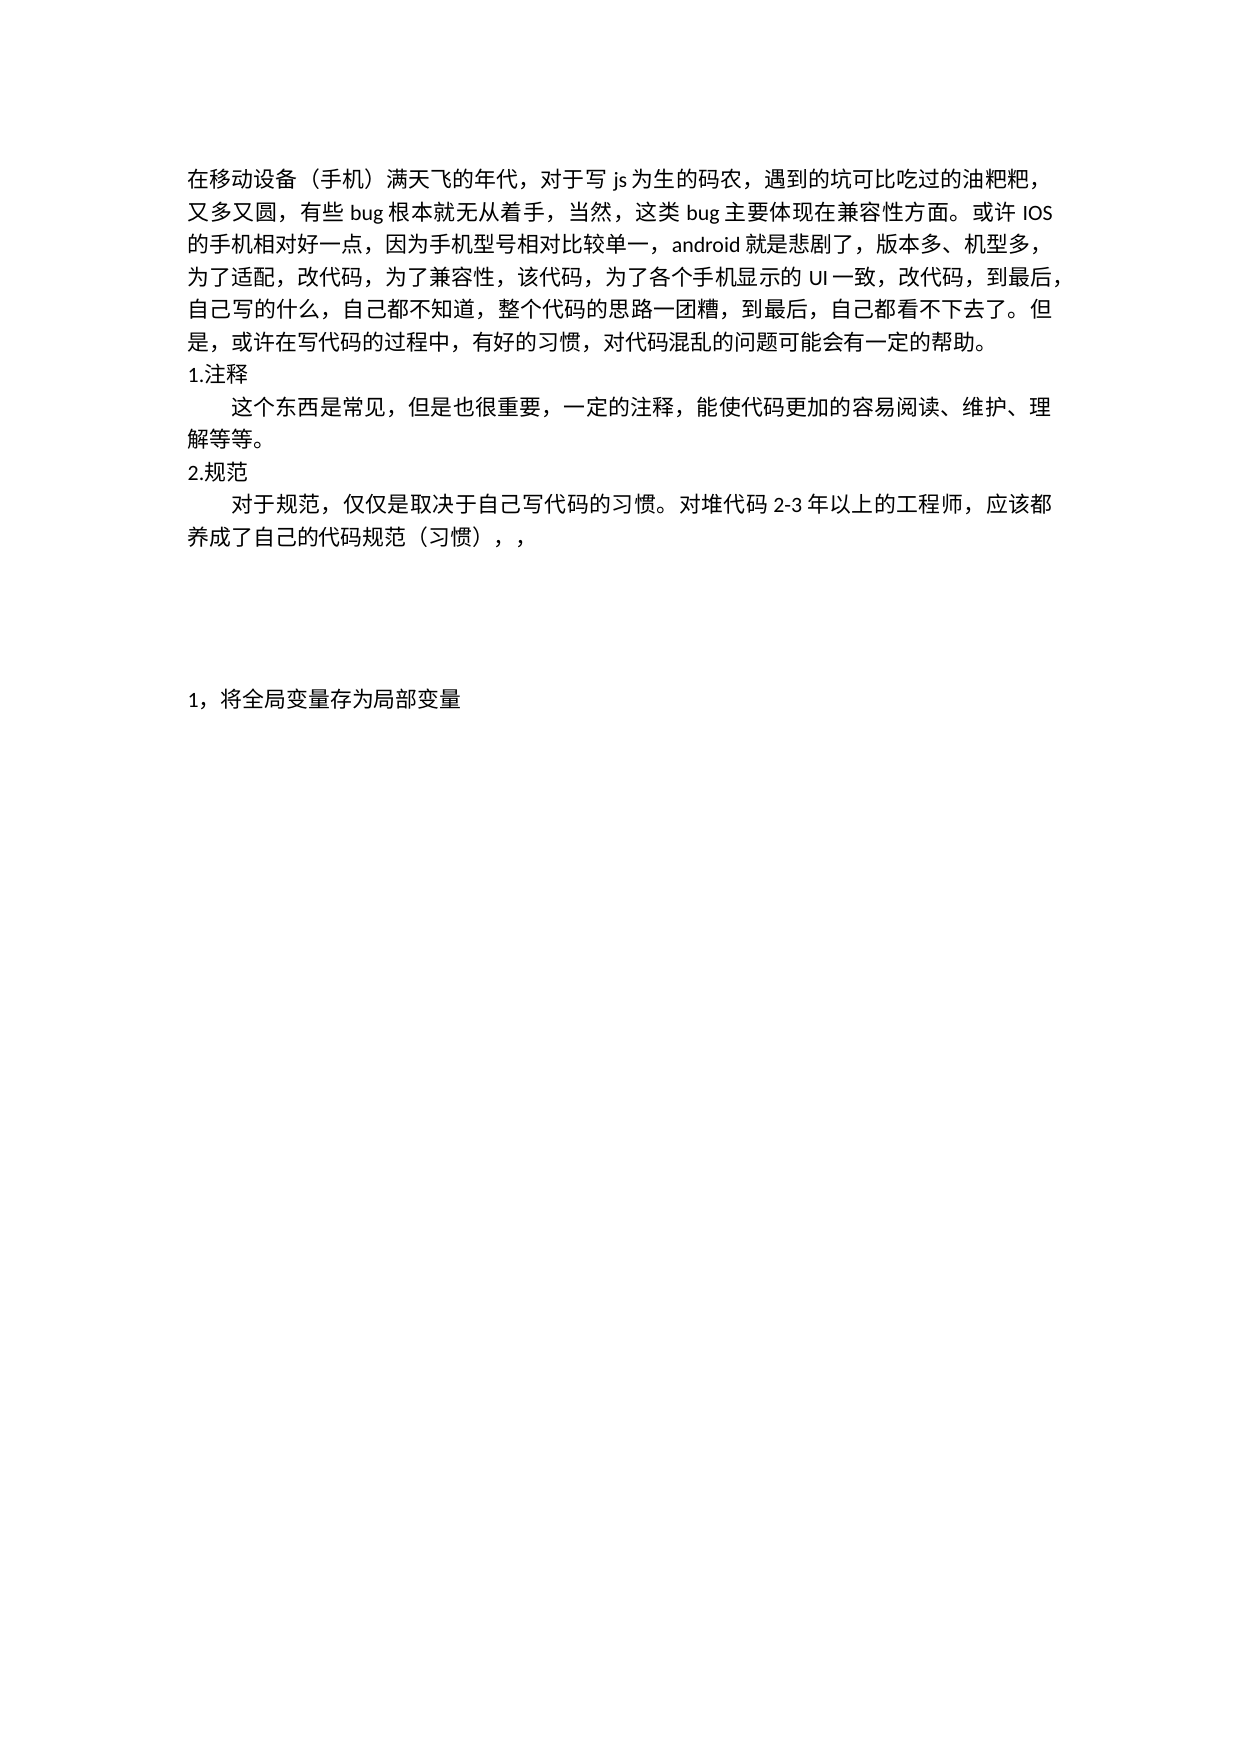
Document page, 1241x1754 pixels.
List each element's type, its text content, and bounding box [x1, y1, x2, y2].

list 2.规范 [187, 454, 1053, 487]
list 对于规范，仅仅是取决于自己写代码的习惯。对堆代码2-3年以上的工程师，应该都养成了自己的代码规范（习惯），， [187, 487, 1053, 552]
list 1.注释 [187, 357, 1053, 389]
text 1，将全局变量存为局部变量 [187, 682, 1053, 714]
list 这个东西是常见，但是也很重要，一定的注释，能使代码更加的容易阅读、维护、理解等等。 [187, 389, 1053, 454]
text 在移动设备（手机）满天飞的年代，对于写js为生的码农，遇到的坑可比吃过的油粑粑，又多又圆，有些bug根本就无从着手，当然，这类bug主要体现在兼容性方面。或许IOS的手机相对好一点，因为手机型号相对比较单一，android就是悲剧了，版本多、机型多，为了适配，改代码，为了兼容性，该代码，为了各个手机显示的UI一致，改代码，到最后，自己写的什么，自己都不知道，整个代码的思路一团糟，到最后，自己都看不下去了。但是，或许在写代码的过程中，有好的习惯，对代码混乱的问题可能会有一定的帮助。 [187, 162, 1053, 357]
